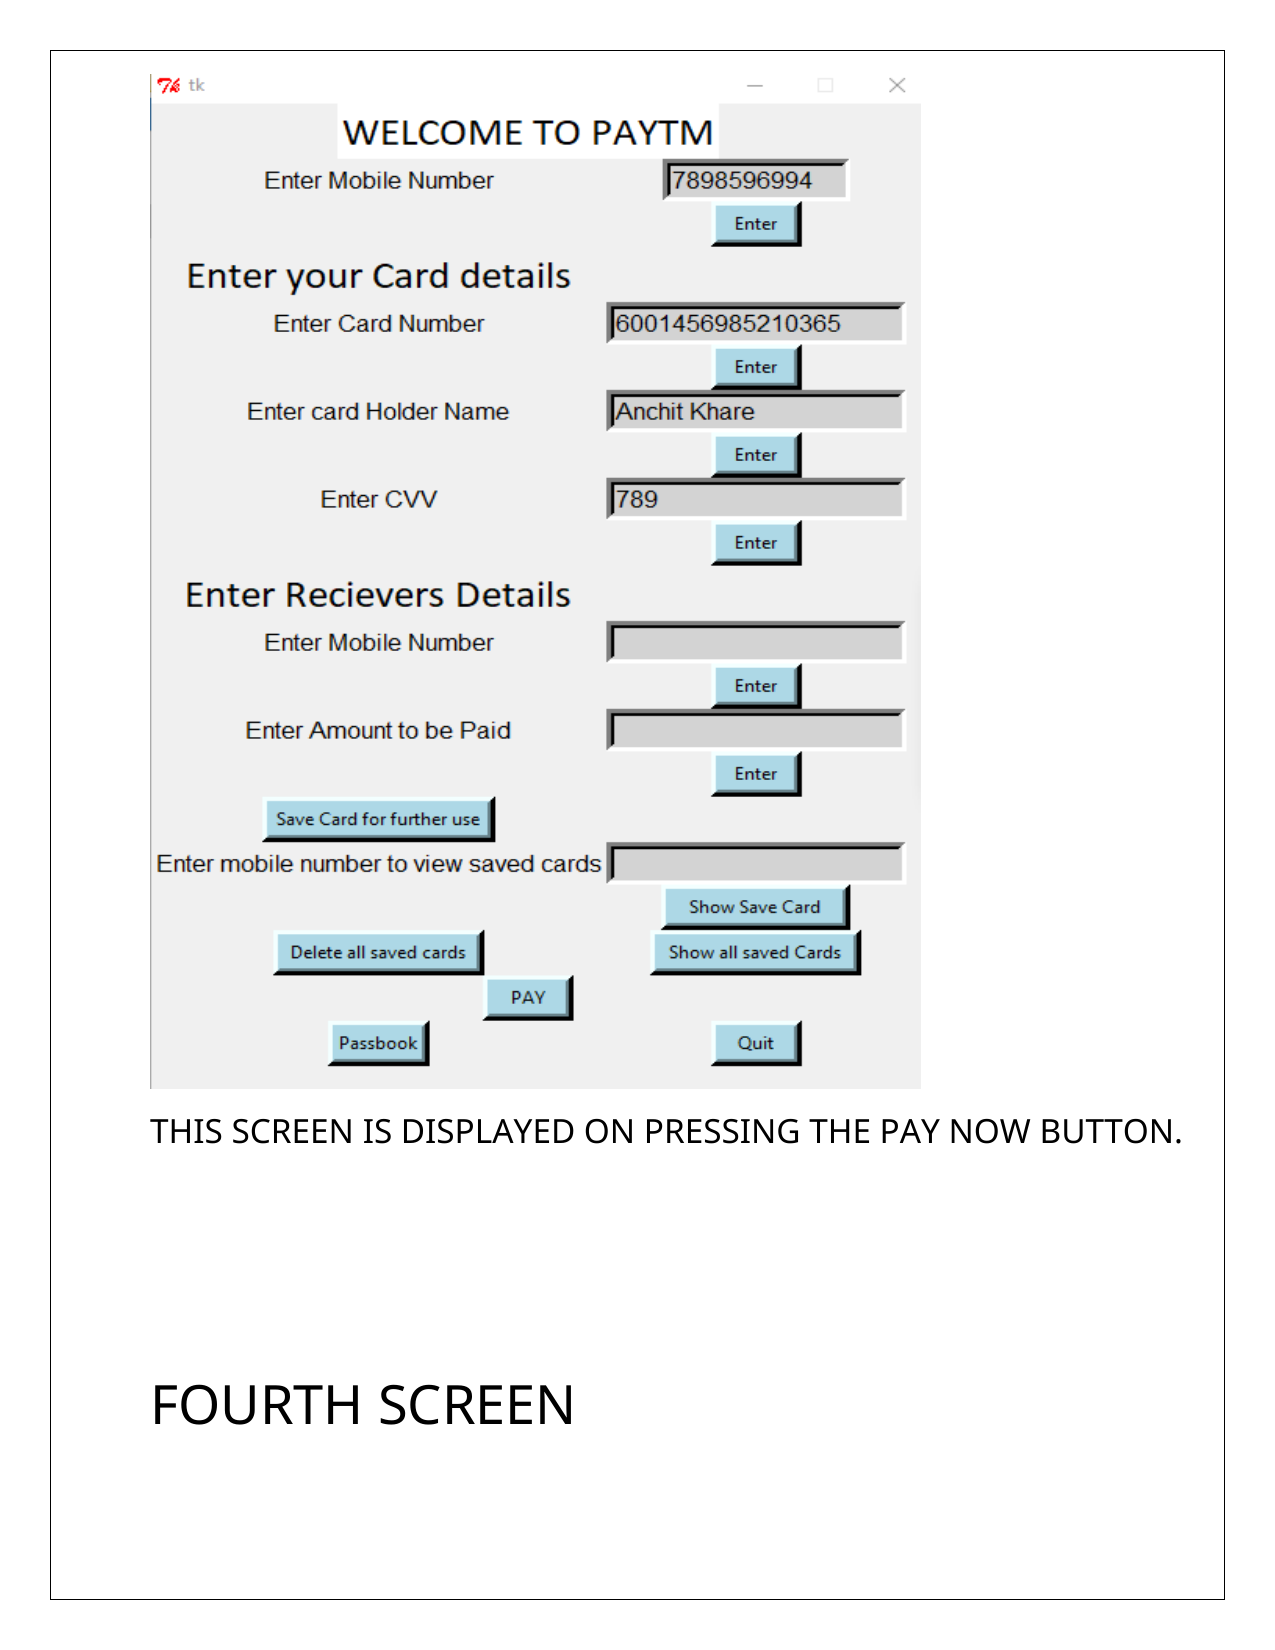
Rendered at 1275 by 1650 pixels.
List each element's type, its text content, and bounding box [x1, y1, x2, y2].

text FOURTH SCREEN [150, 1366, 1200, 1440]
picture [150, 74, 921, 1089]
text THIS SCREEN IS DISPLAYED ON PRESSING THE PAY NOW BUTTON. [150, 1108, 1200, 1153]
